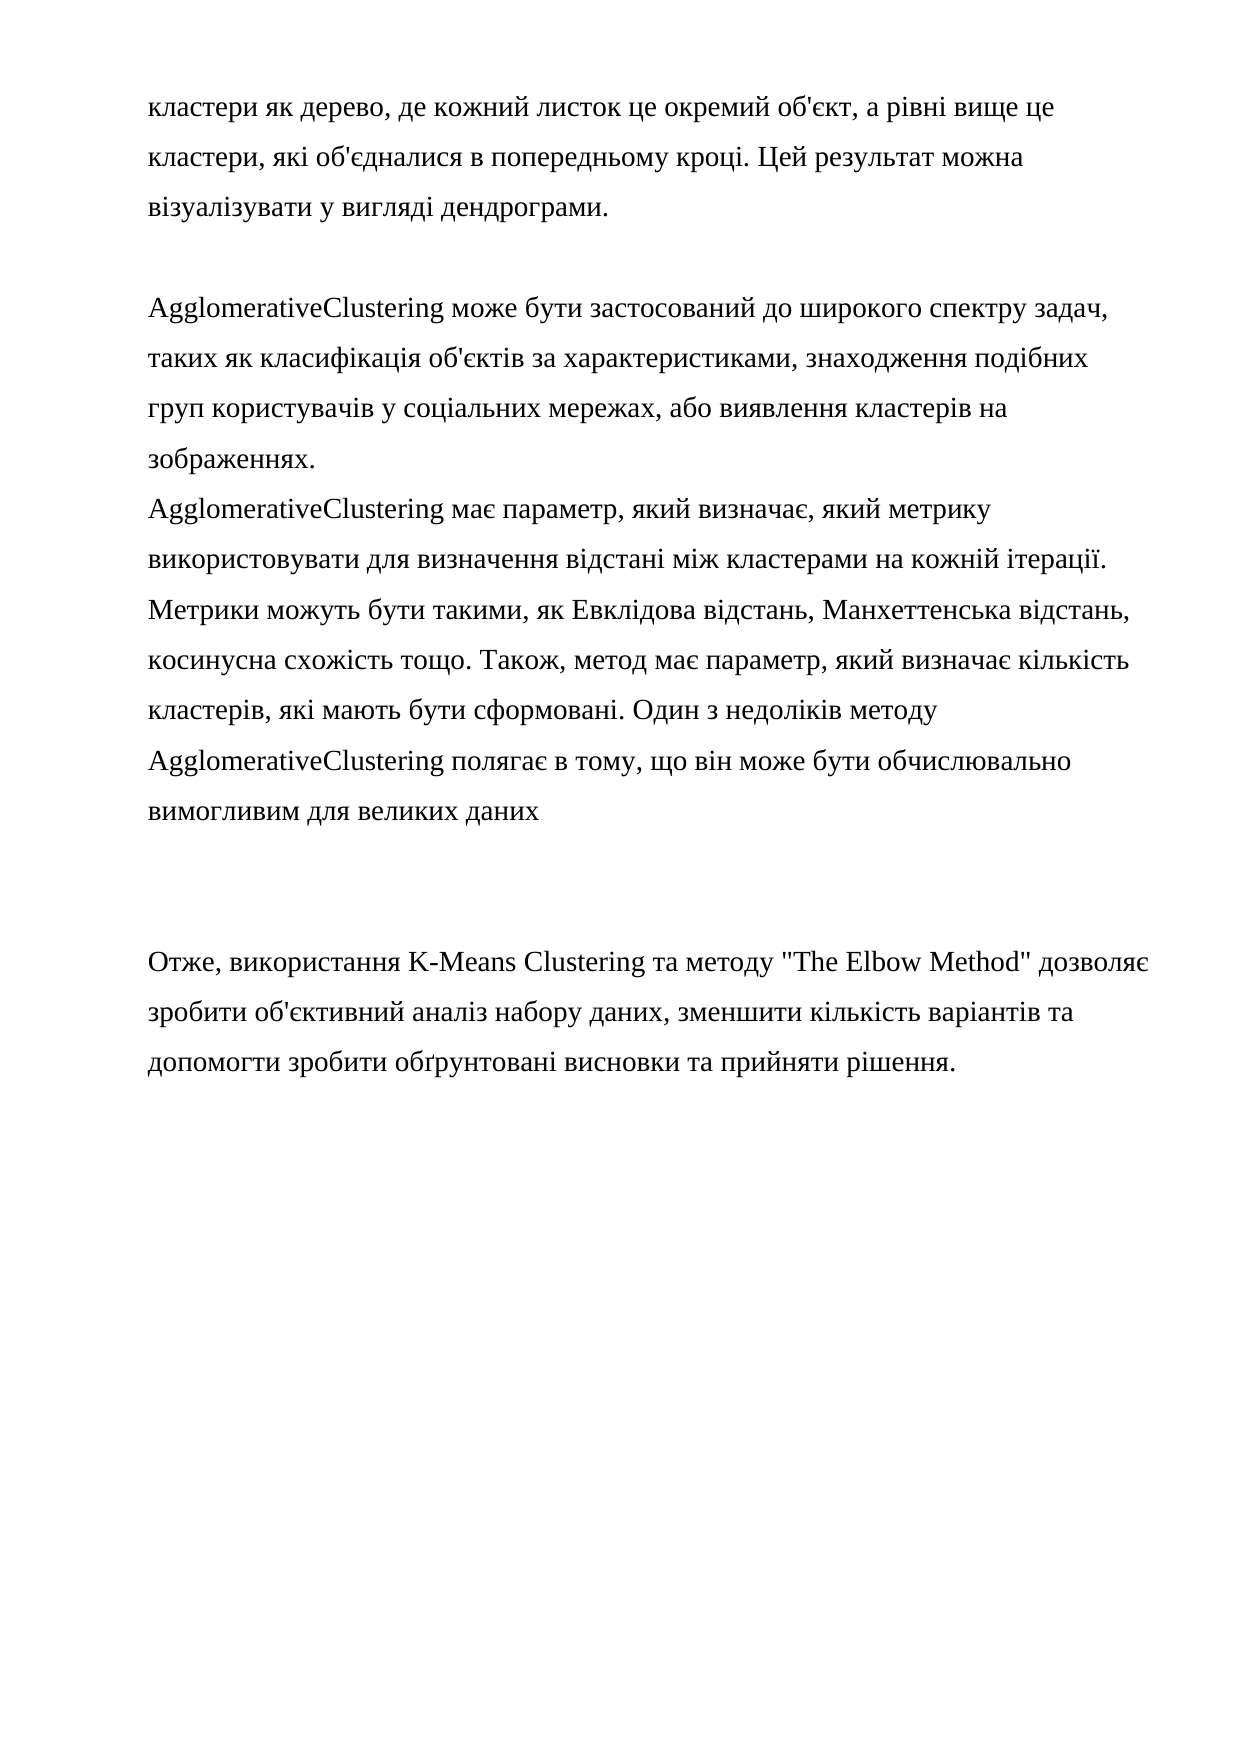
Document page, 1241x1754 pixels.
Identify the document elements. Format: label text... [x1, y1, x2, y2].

text AgglomerativeClustering має параметр, який визначає, який метрику використовувати для визначення відстані між кластерами на кожній ітерації. Метрики можуть бути такими, як Евклідова відстань, Манхеттенська відстань, косинусна схожість тощо. Також, метод має параметр, який визначає кількість кластерів, які мають бути сформовані. Один з недоліків методу AgglomerativeClustering полягає в тому, що він може бути обчислювально вимогливим для великих даних [148, 491, 1152, 827]
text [148, 89, 1152, 223]
text Отже, використання K-Means Clustering та методу "The Elbow Method" дозволяє зробити об'єктивний аналіз набору даних, зменшити кількість варіантів та допомогти зробити обґрунтовані висновки та прийняти рішення. [148, 944, 1152, 1078]
text AgglomerativeClustering може бути застосований до широкого спектру задач, таких як класифікація об'єктів за характеристиками, знаходження подібних груп користувачів у соціальних мережах, або виявлення кластерів на зображеннях. [148, 290, 1152, 474]
